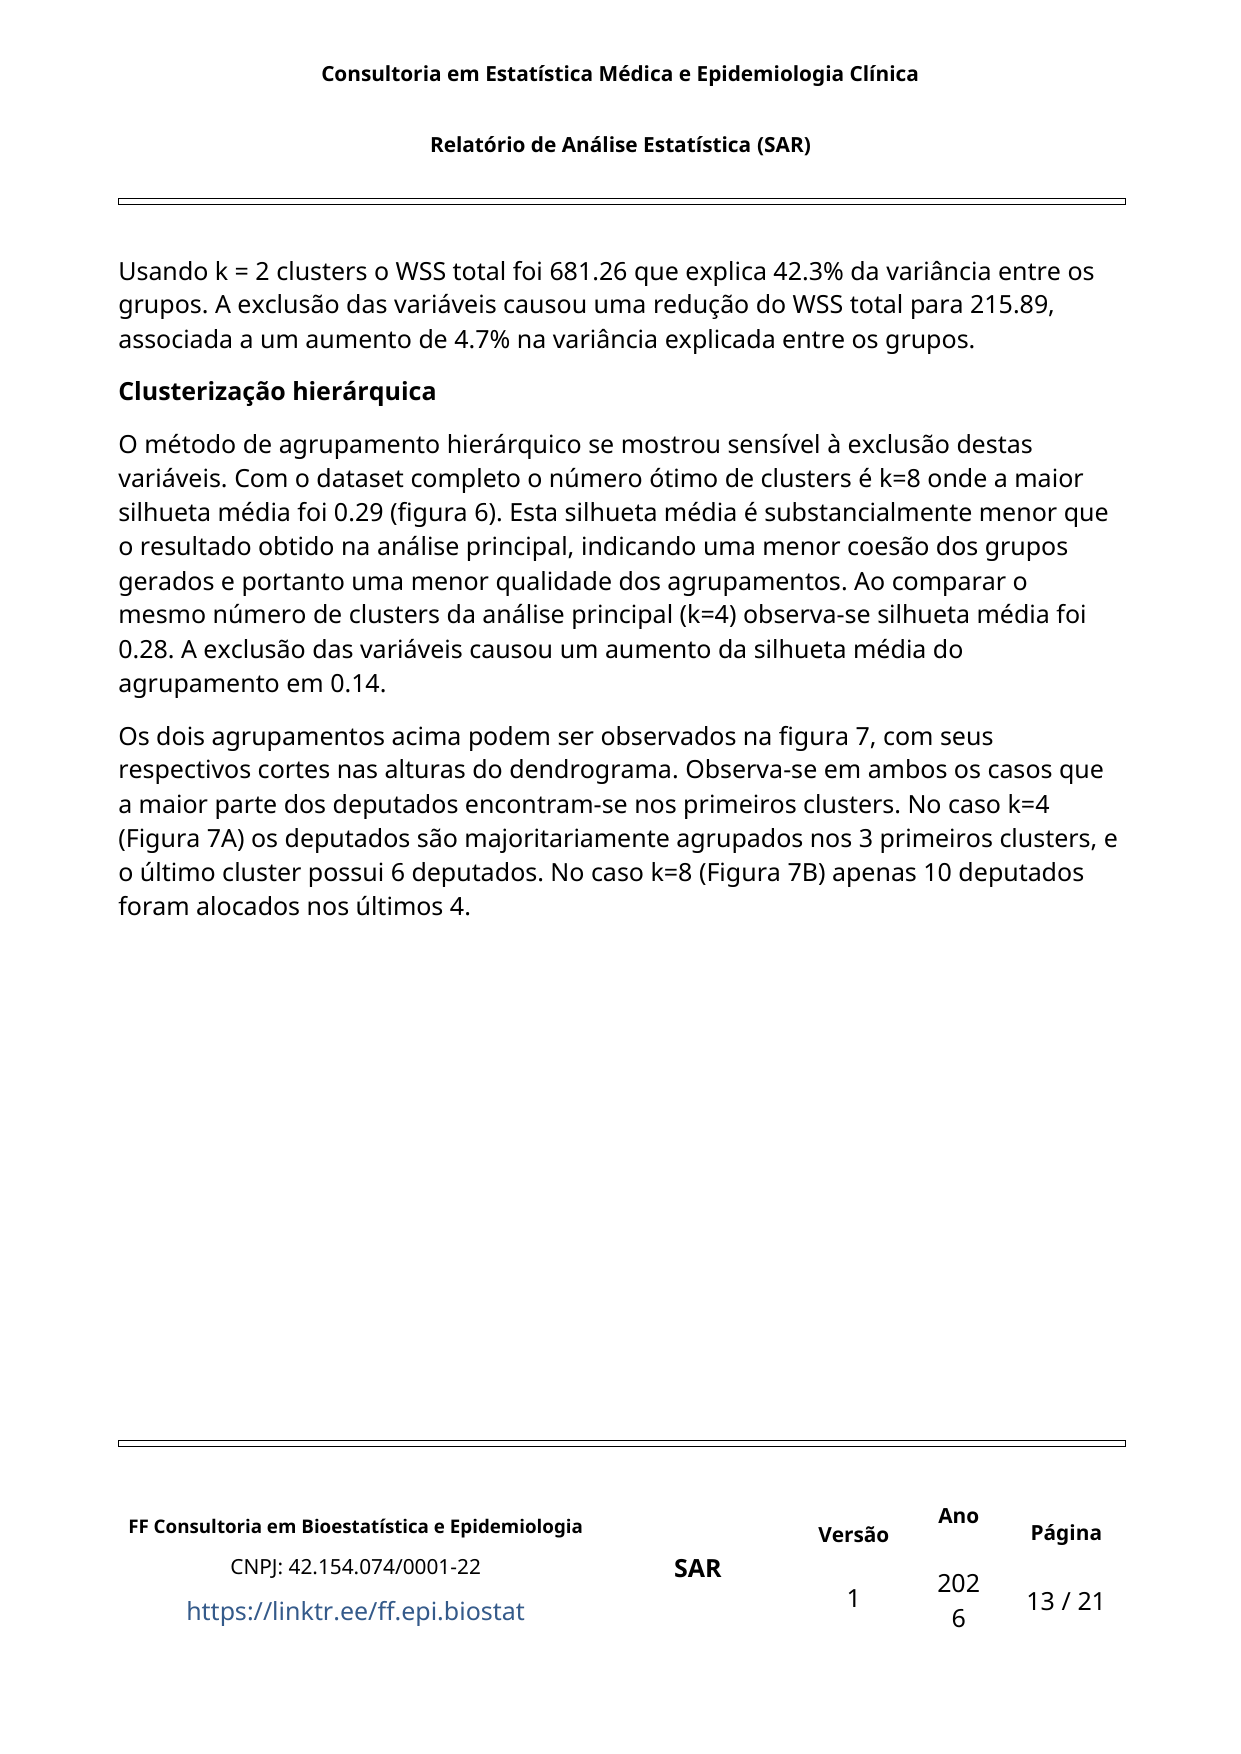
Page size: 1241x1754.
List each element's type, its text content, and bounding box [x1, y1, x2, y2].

text O método de agrupamento hierárquico se mostrou sensível à exclusão destas variáveis. Com o dataset completo o número ótimo de clusters é k=8 onde a maior silhueta média foi 0.29 (figura 6). Esta silhueta média é substancialmente menor que o resultado obtido na análise principal, indicando uma menor coesão dos grupos gerados e portanto uma menor qualidade dos agrupamentos. Ao comparar o mesmo número de clusters da análise principal (k=4) observa-se silhueta média foi 0.28. A exclusão das variáveis causou um aumento da silhueta média do agrupamento em 0.14. [118, 427, 1122, 699]
text Usando k = 2 clusters o WSS total foi 681.26 que explica 42.3% da variância entre os grupos. A exclusão das variáveis causou uma redução do WSS total para 215.89, associada a um aumento de 4.7% na variância explicada entre os grupos. [118, 253, 1122, 355]
text Clusterização hierárquica [118, 374, 1122, 408]
text Os dois agrupamentos acima podem ser observados na figura 7, com seus respectivos cortes nas alturas do dendrograma. Observa-se em ambos os casos que a maior parte dos deputados encontram-se nos primeiros clusters. No caso k=4 (Figura 7A) os deputados são majoritariamente agrupados nos 3 primeiros clusters, e o último cluster possui 6 deputados. No caso k=8 (Figura 7B) apenas 10 deputados foram alocados nos últimos 4. [118, 718, 1122, 922]
